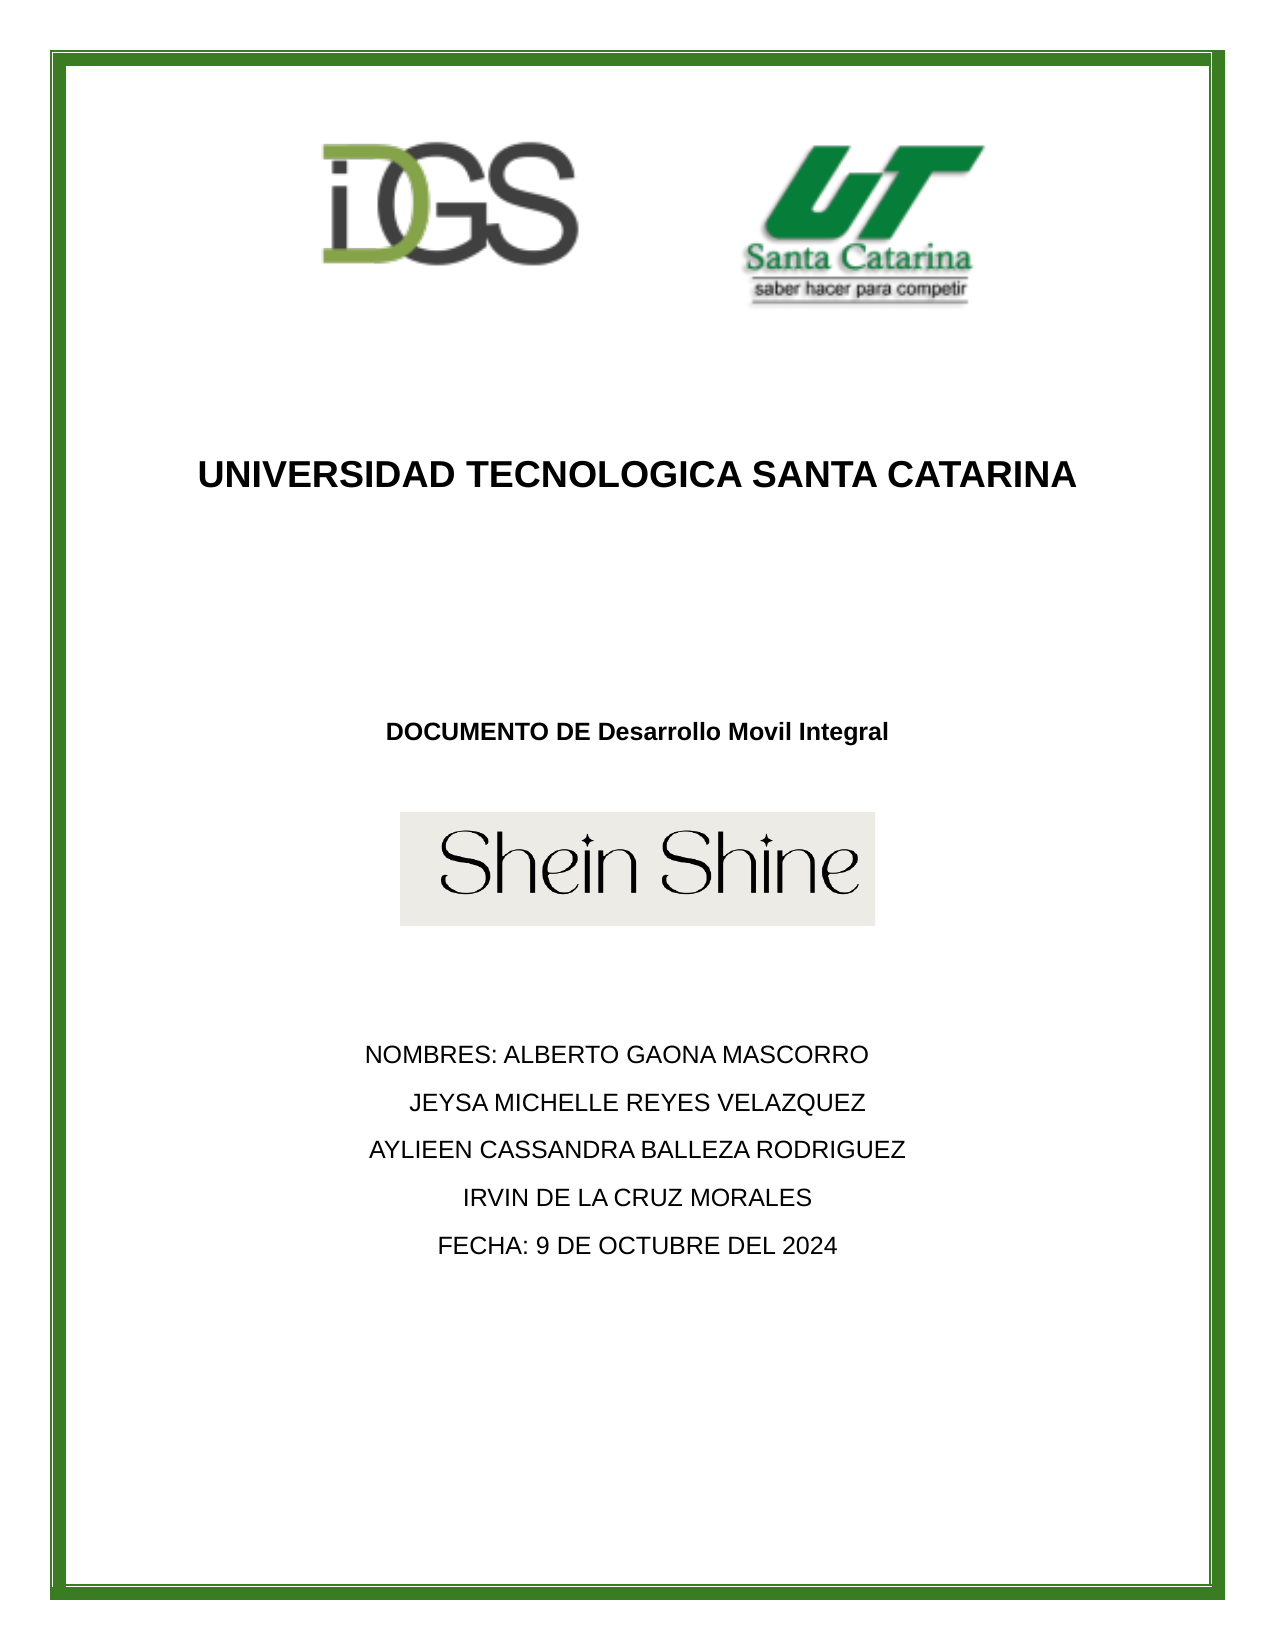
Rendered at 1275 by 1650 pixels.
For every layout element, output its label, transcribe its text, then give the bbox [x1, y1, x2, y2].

text DOCUMENTO DE Desarrollo Movil Integral [150, 717, 1125, 746]
picture [400, 812, 876, 926]
text AYLIEEN CASSANDRA BALLEZA RODRIGUEZ [150, 1135, 1125, 1164]
text NOMBRES: ALBERTO GAONA MASCORRO [150, 1040, 1125, 1069]
text JEYSA MICHELLE REYES VELAZQUEZ [150, 1088, 1125, 1116]
picture [321, 122, 587, 274]
text UNIVERSIDAD TECNOLOGICA SANTA CATARINA [150, 452, 1125, 496]
text FECHA: 9 DE OCTUBRE DEL 2024 [150, 1231, 1125, 1259]
picture [728, 135, 1000, 323]
text IRVIN DE LA CRUZ MORALES [150, 1183, 1125, 1212]
